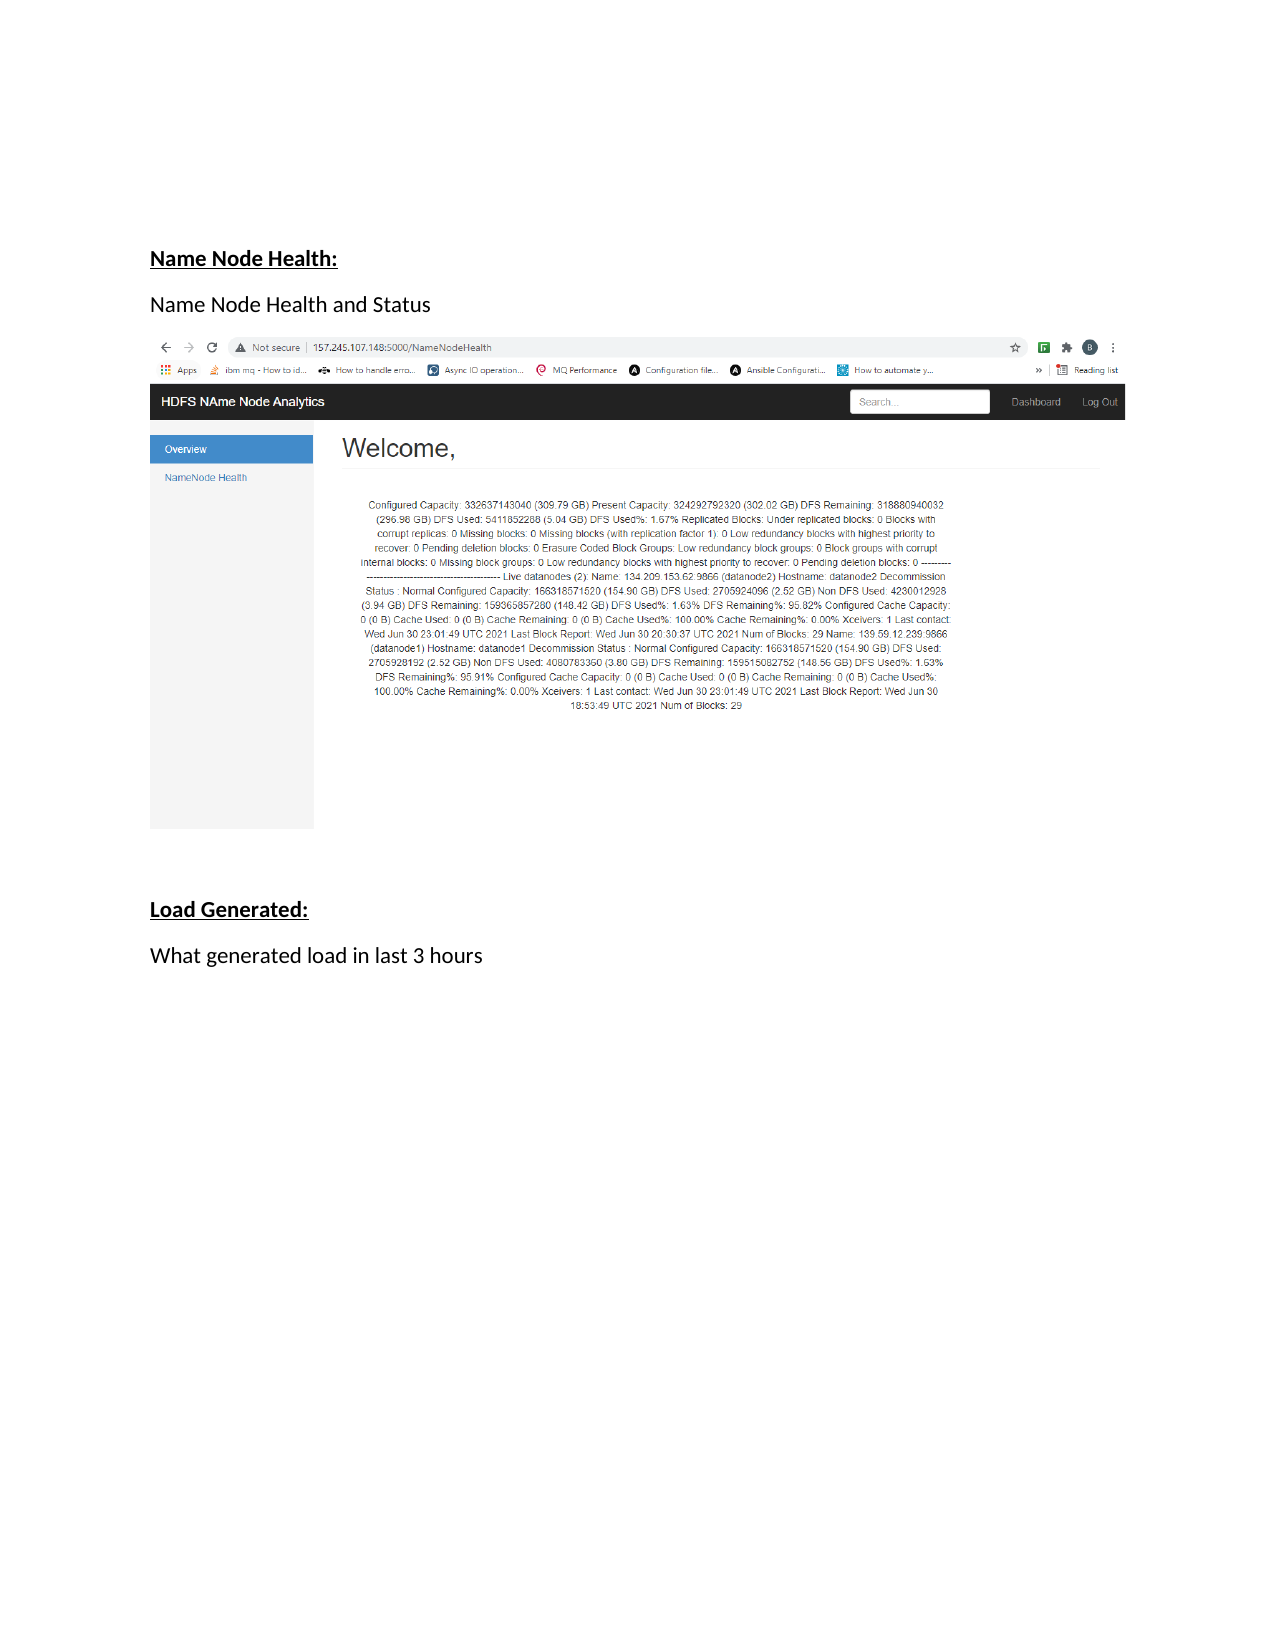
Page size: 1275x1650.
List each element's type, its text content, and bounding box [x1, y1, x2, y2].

text What generated load in last 3 hours [150, 942, 1125, 969]
picture [150, 337, 1125, 829]
text Load Generated: [150, 895, 1125, 923]
text Name Node Health: [150, 244, 1125, 272]
text Name Node Health and Status [150, 291, 1125, 319]
